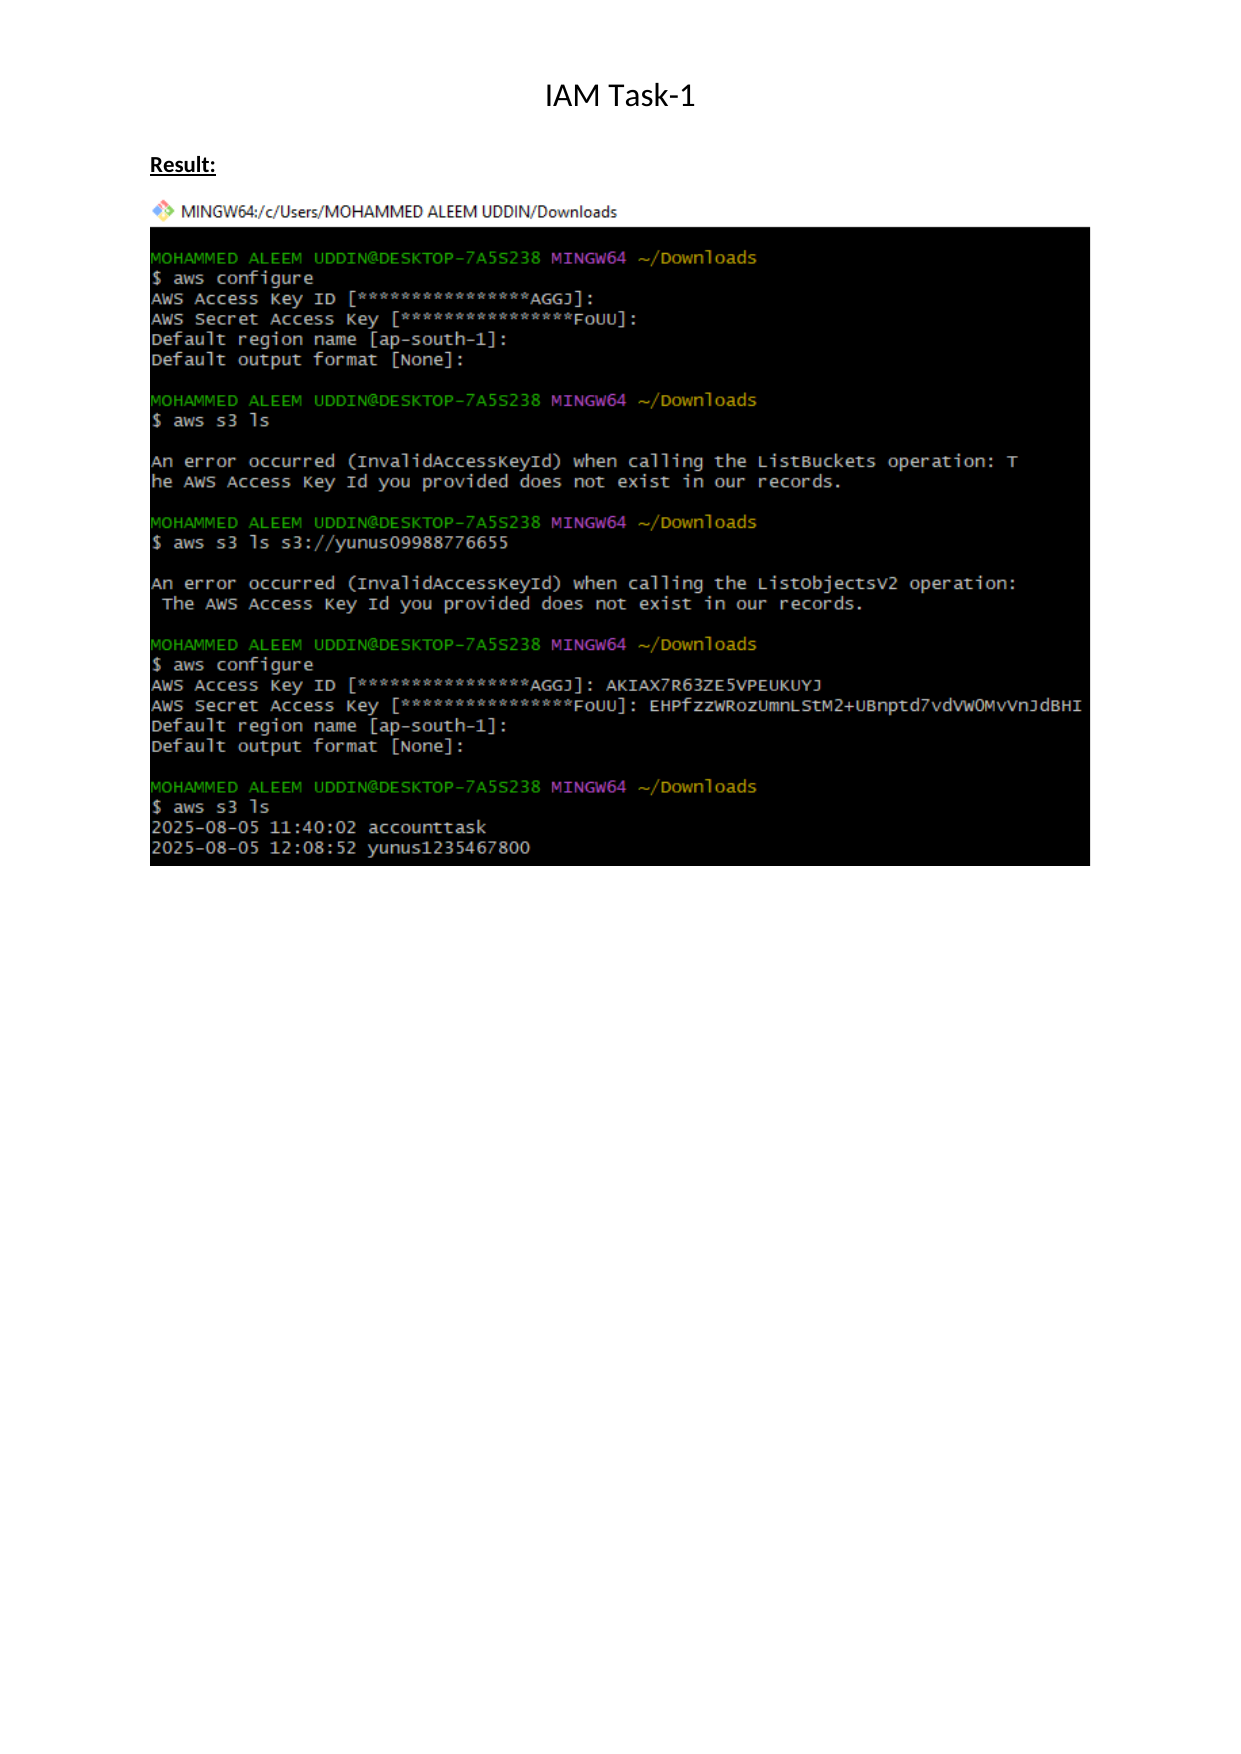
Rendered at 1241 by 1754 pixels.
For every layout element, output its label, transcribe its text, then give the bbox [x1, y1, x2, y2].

picture [150, 196, 1091, 866]
text Result: [150, 150, 1090, 178]
